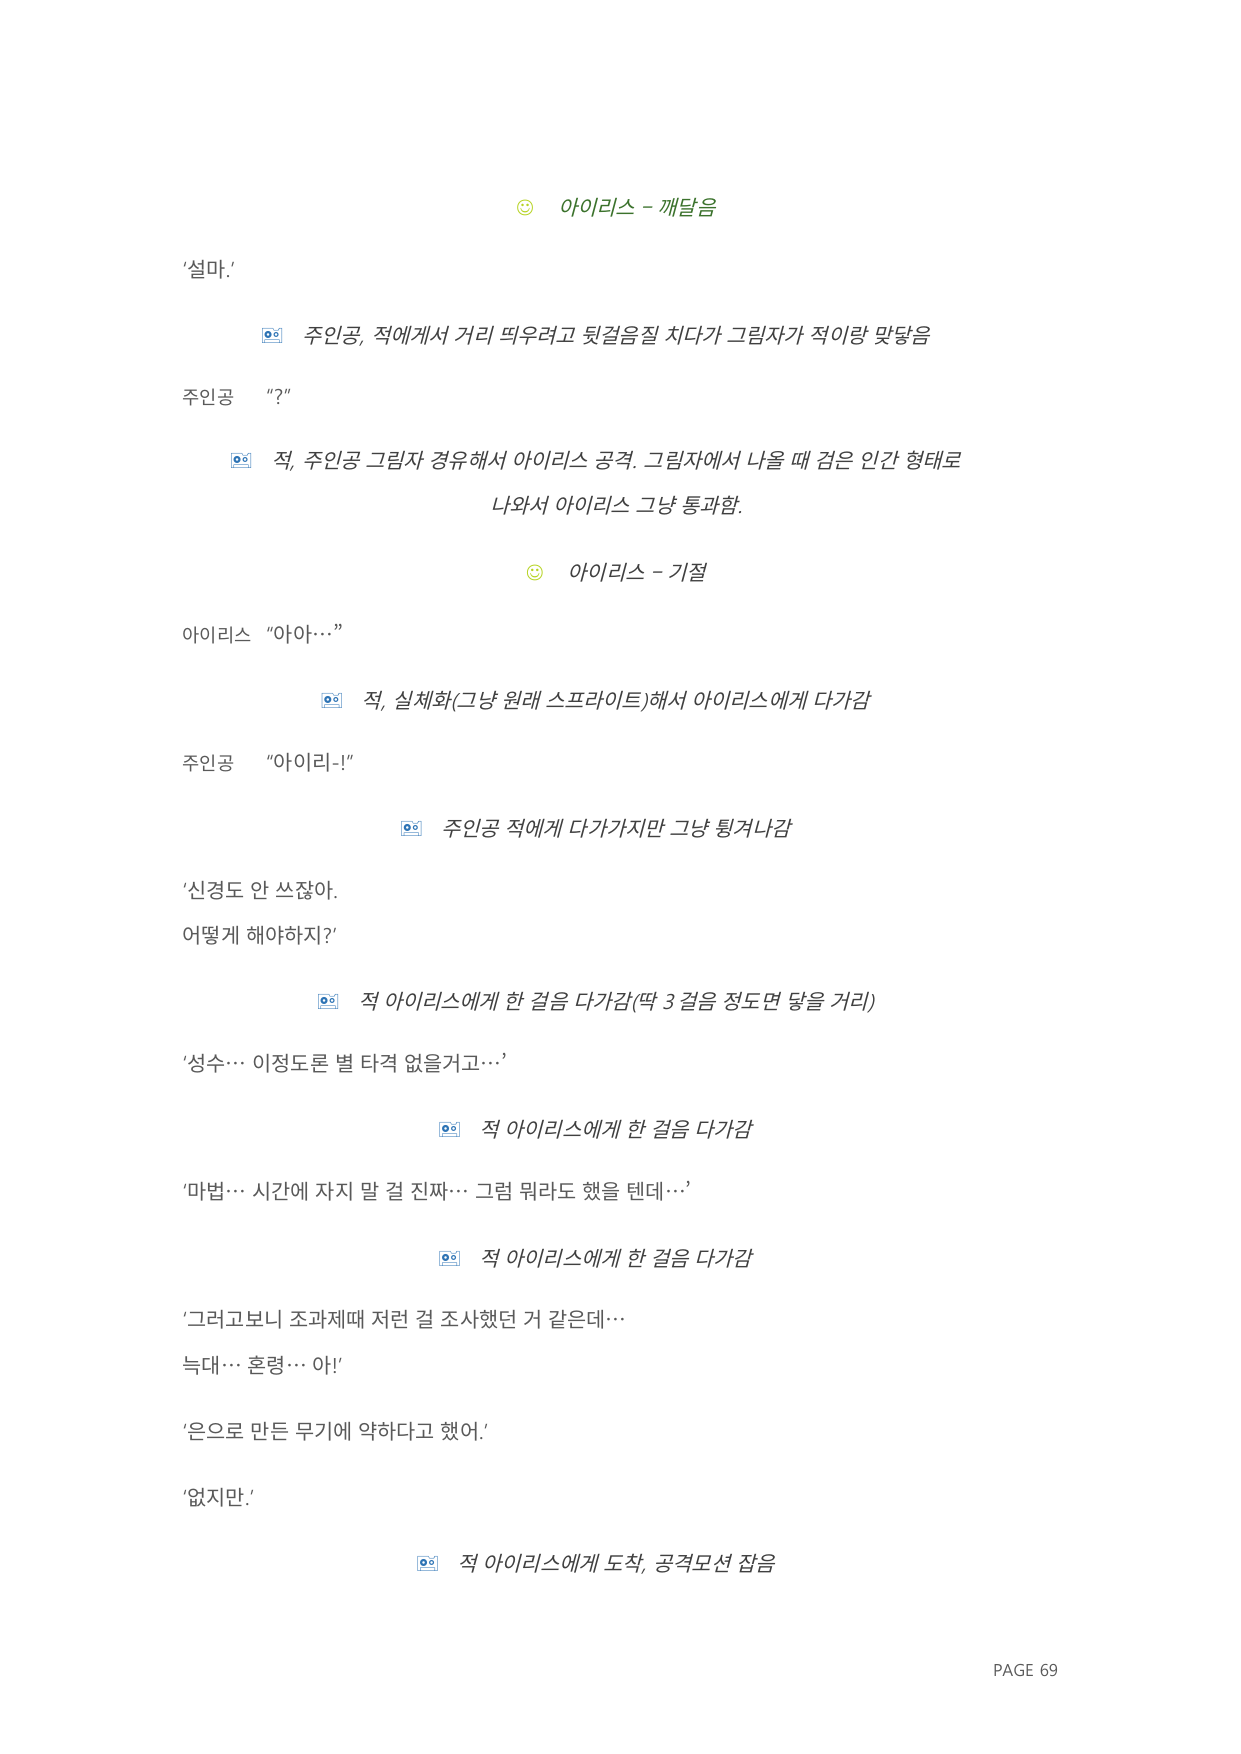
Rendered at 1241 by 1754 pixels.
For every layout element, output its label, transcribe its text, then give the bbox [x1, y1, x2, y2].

text 적 아이리스에게 도착, 공격모션 잡음 [224, 1547, 968, 1578]
text ‘없지만.’ [182, 1481, 1058, 1512]
text 주인공 적에게 다가가지만 그냥 튕겨나감 [224, 812, 968, 842]
text ‘마법… 시간에 자지 말 걸 진짜… 그럼 뭐라도 했을 텐데…’ [182, 1176, 1058, 1206]
text 주인공 “?” [182, 381, 1058, 409]
text ‘은으로 만든 무기에 약하다고 했어.’ [182, 1415, 1058, 1445]
text ‘설마.’ [182, 253, 1058, 283]
text 적 아이리스에게 한 걸음 다가감 [224, 1242, 968, 1272]
text 아이리스 – 깨달음 [266, 191, 968, 221]
text 아이리스 “아아…” [182, 618, 1058, 648]
text ‘그러고보니 조과제때 저런 걸 조사했던 거 같은데… 늑대… 혼령… 아!’ [182, 1304, 1058, 1379]
text 적, 주인공 그림자 경유해서 아이리스 공격. 그림자에서 나올 때 검은 인간 형태로 나와서 아이리스 그냥 통과함. [224, 444, 968, 520]
text 주인공, 적에게서 거리 띄우려고 뒷걸음질 치다가 그림자가 적이랑 맞닿음 [224, 319, 968, 349]
text 주인공 “아이리-!” [182, 746, 1058, 776]
text ‘성수… 이정도론 별 타격 없을거고…’ [182, 1047, 1058, 1078]
text ‘신경도 안 쓰잖아. 어떻게 해야하지?’ [182, 874, 1058, 949]
text 적 아이리스에게 한 걸음 다가감 [224, 1114, 968, 1144]
text 적 아이리스에게 한 걸음 다가감(딱 3걸음 정도면 닿을 거리) [224, 986, 968, 1016]
text 적, 실체화(그냥 원래 스프라이트)해서 아이리스에게 다가감 [224, 684, 968, 714]
text 아이리스 – 기절 [266, 556, 968, 586]
